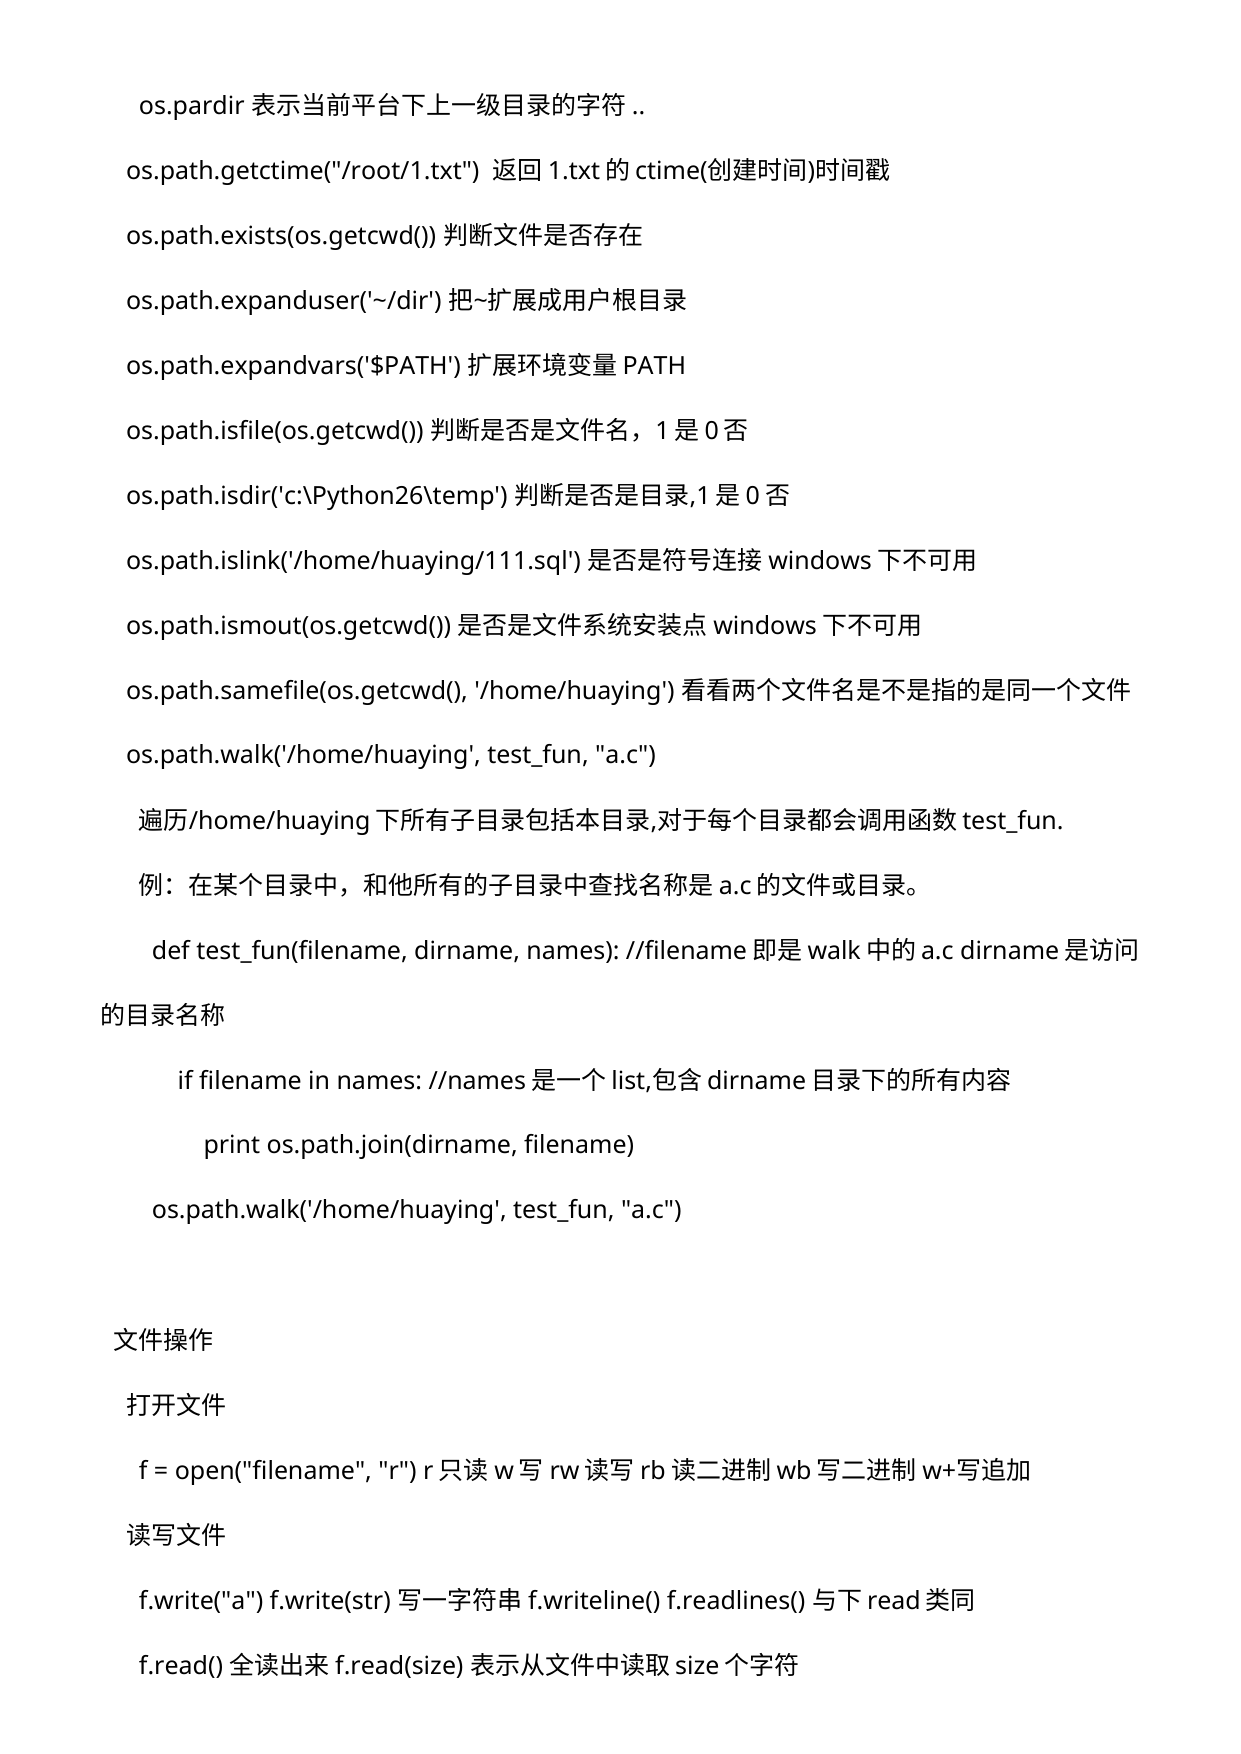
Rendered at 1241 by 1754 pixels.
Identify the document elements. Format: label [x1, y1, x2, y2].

text [100, 71, 1150, 1696]
